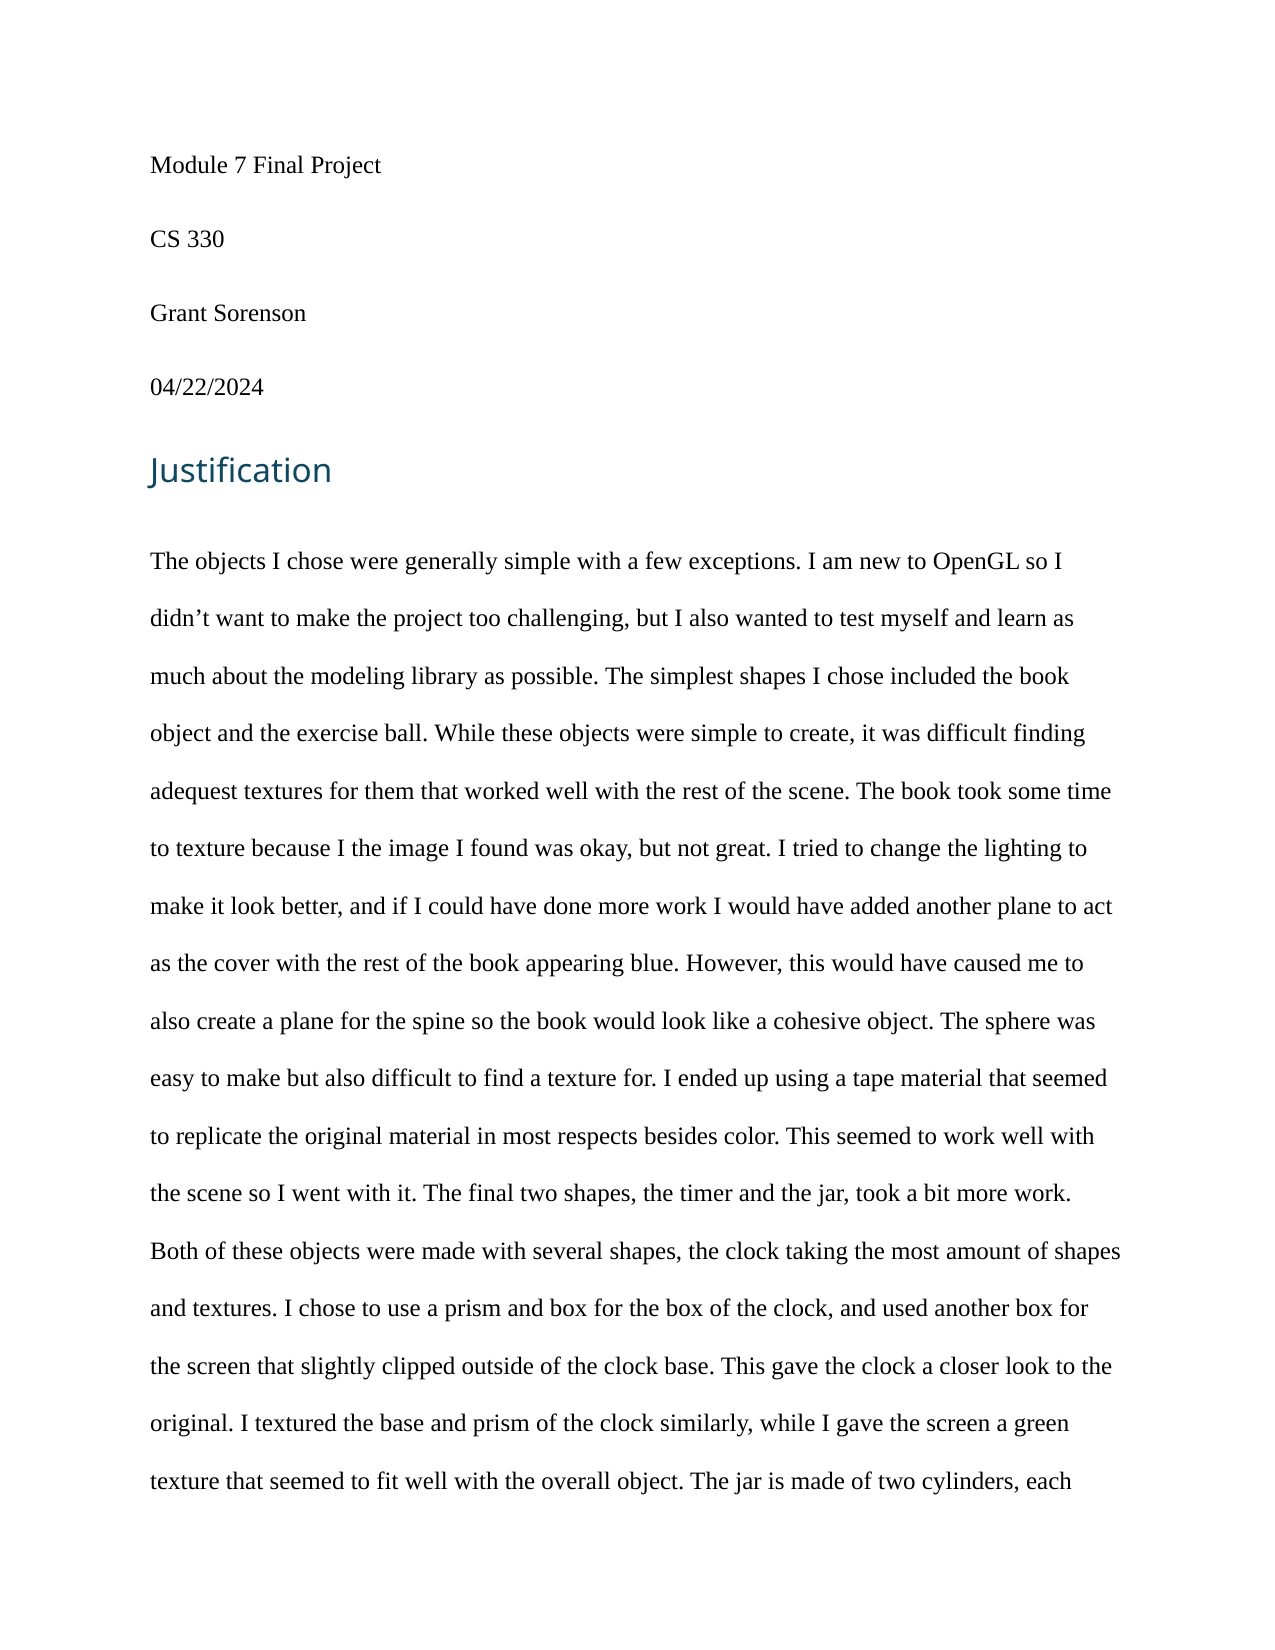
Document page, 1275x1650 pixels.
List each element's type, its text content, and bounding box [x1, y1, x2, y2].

text Grant Sorenson [150, 298, 1125, 327]
text Module 7 Final Project [150, 150, 1125, 179]
subtitle Justification [150, 447, 1125, 492]
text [150, 546, 1125, 1494]
text 04/22/2024 [150, 372, 1125, 401]
text CS 330 [150, 224, 1125, 253]
